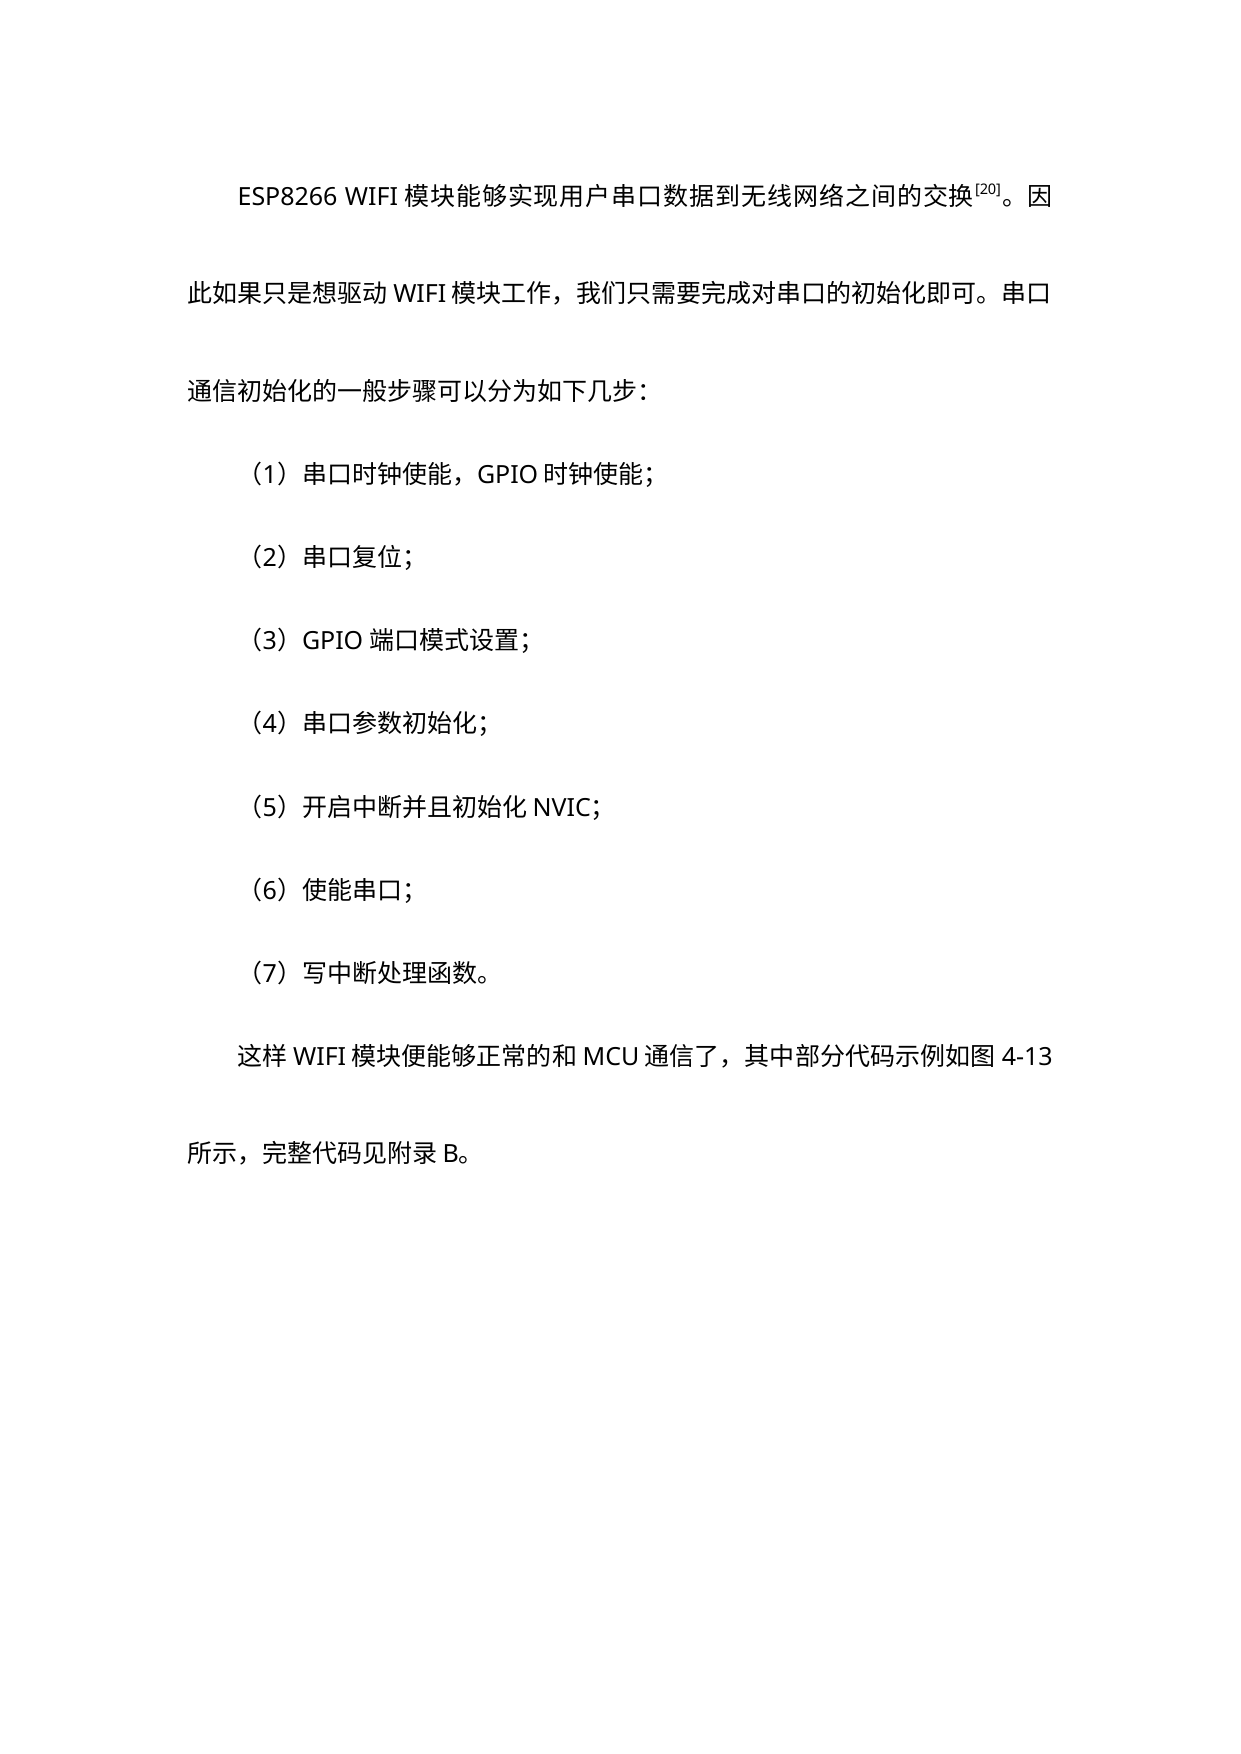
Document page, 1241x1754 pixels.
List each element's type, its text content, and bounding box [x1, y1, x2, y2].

text （7）写中断处理函数。 [187, 939, 1053, 1004]
text （2）串口复位； [187, 523, 1053, 588]
text （6）使能串口； [187, 856, 1053, 921]
text （3）GPIO 端口模式设置； [187, 606, 1053, 671]
text （4）串口参数初始化； [187, 689, 1053, 754]
text （5）开启中断并且初始化 NVIC； [187, 773, 1053, 838]
text （1）串口时钟使能，GPIO时钟使能； [187, 440, 1053, 505]
text 这样WIFI模块便能够正常的和MCU通信了，其中部分代码示例如图4-13所示，完整代码见附录B。 [187, 1022, 1053, 1184]
text ESP8266 WIFI模块能够实现用户串口数据到无线网络之间的交换[20]。因此如果只是想驱动WIFI模块工作，我们只需要完成对串口的初始化即可。串口通信初始化的一般步骤可以分为如下几步： [187, 162, 1053, 422]
